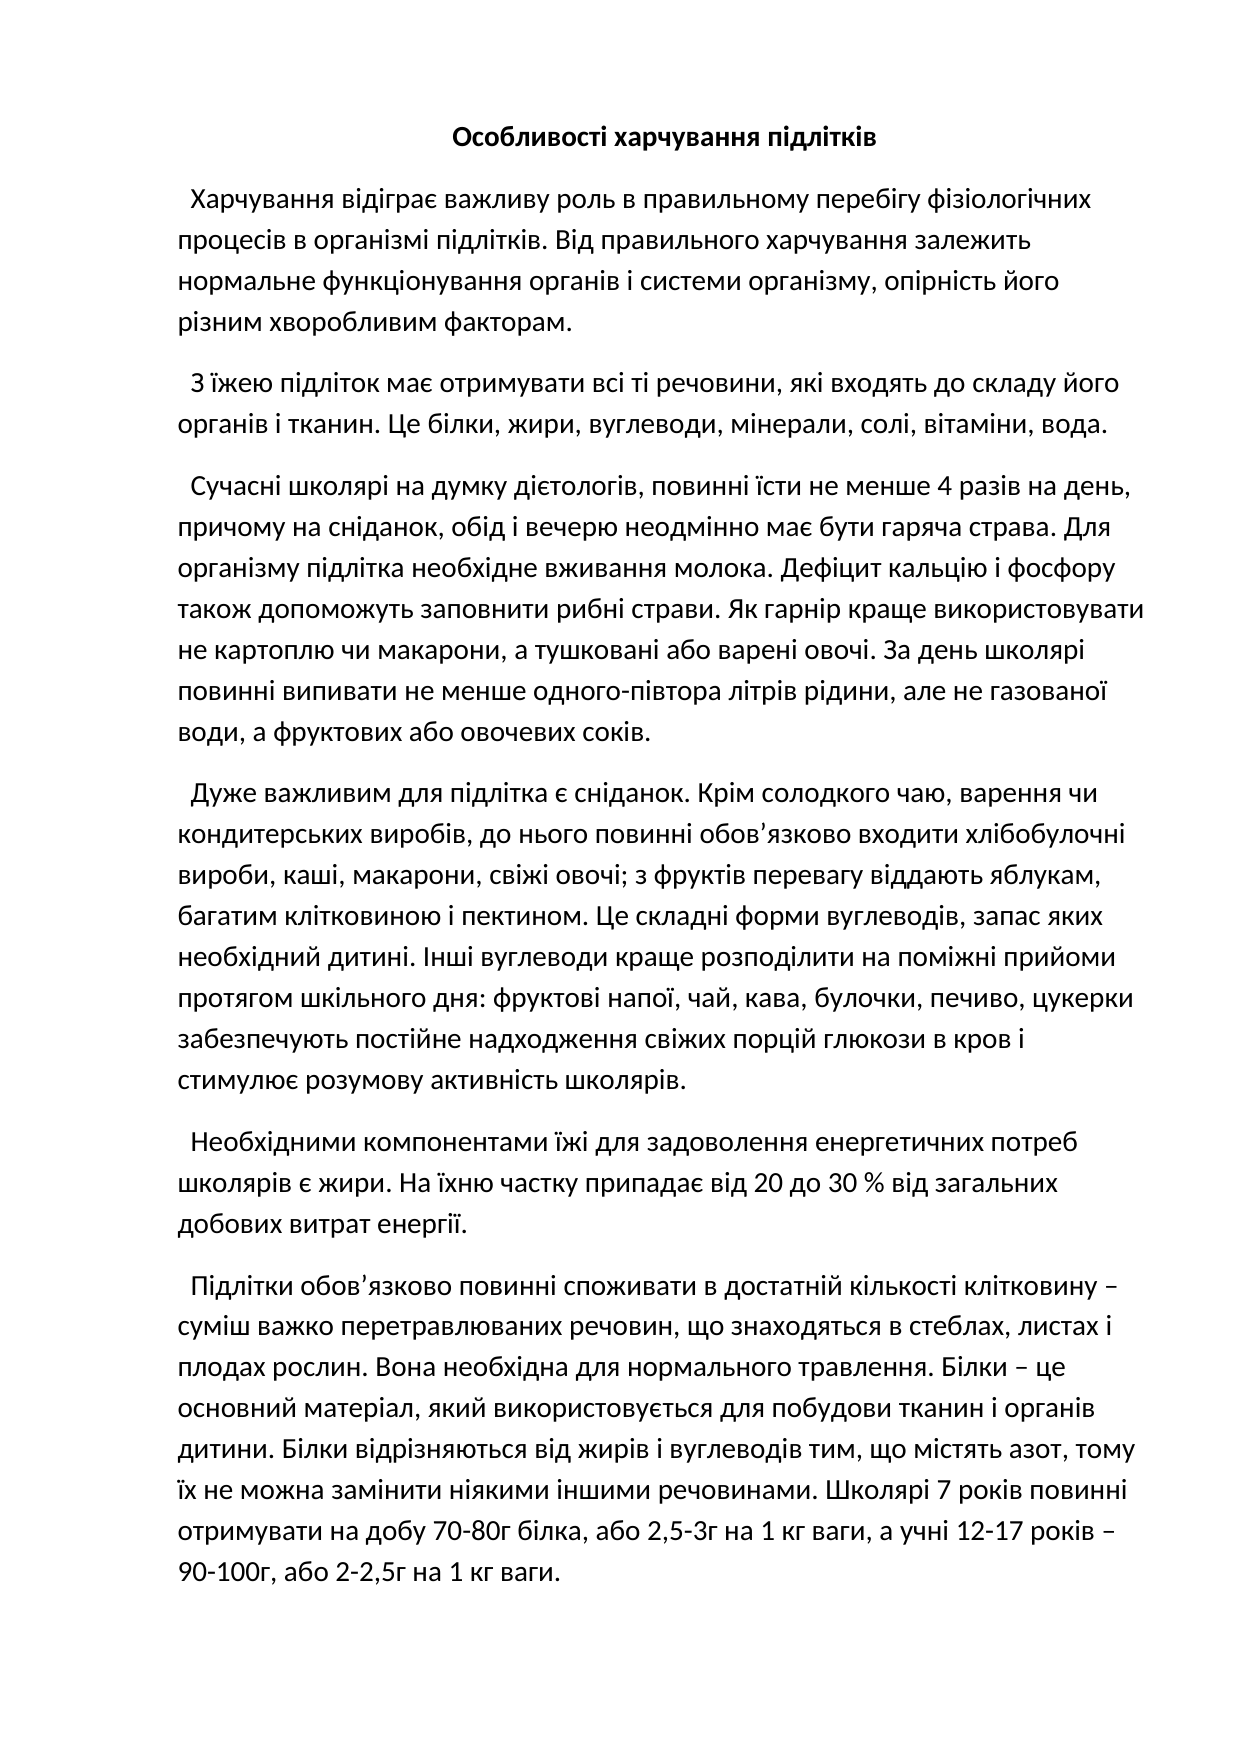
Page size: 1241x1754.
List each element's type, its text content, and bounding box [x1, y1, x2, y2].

text Харчування відіграє важливу роль в правильному перебігу фізіологічних процесів в організмі підлітків. Від правильного харчування залежить нормальне функціонування органів і системи організму, опірність його різним хворобливим факторам. [177, 180, 1152, 338]
text Необхідними компонентами їжі для задоволення енергетичних потреб школярів є жири. На їхню частку припадає від 20 до 30 % від загальних добових витрат енергії. [177, 1123, 1152, 1240]
text Підлітки обов’язково повинні споживати в достатній кількості клітковину – суміш важко перетравлюваних речовин, що знаходяться в стеблах, листах і плодах рослин. Вона необхідна для нормального травлення. Білки – це основний матеріал, який використовується для побудови тканин і органів дитини. Білки відрізняються від жирів і вуглеводів тим, що містять азот, тому їх не можна замінити ніякими іншими речовинами. Школярі 7 років повинні отримувати на добу 70-80г білка, або 2,5-3г на 1 кг ваги, а учні 12-17 років – 90-100г, або 2-2,5г на 1 кг ваги. [177, 1267, 1152, 1589]
text З їжею підліток має отримувати всі ті речовини, які входять до складу його органів і тканин. Це білки, жири, вуглеводи, мінерали, солі, вітаміни, вода. [177, 364, 1152, 441]
text Сучасні школярі на думку дієтологів, повинні їсти не менше 4 разів на день, причому на сніданок, обід і вечерю неодмінно має бути гаряча страва. Для організму підлітка необхідне вживання молока. Дефіцит кальцію і фосфору також допоможуть заповнити рибні страви. Як гарнір краще використовувати не картоплю чи макарони, а тушковані або варені овочі. За день школярі повинні випивати не менше одного-півтора літрів рідини, але не газованої води, а фруктових або овочевих соків. [177, 467, 1152, 748]
text Дуже важливим для підлітка є сніданок. Крім солодкого чаю, варення чи кондитерських виробів, до нього повинні обов’язково входити хлібобулочні вироби, каші, макарони, свіжі овочі; з фруктів перевагу віддають яблукам, багатим клітковиною і пектином. Це складні форми вуглеводів, запас яких необхідний дитині. Інші вуглеводи краще розподілити на поміжні прийоми протягом шкільного дня: фруктові напої, чай, кава, булочки, печиво, цукерки забезпечують постійне надходження свіжих порцій глюкози в кров і стимулює розумову активність школярів. [177, 774, 1152, 1097]
text Особливості харчування підлітків [177, 118, 1152, 154]
